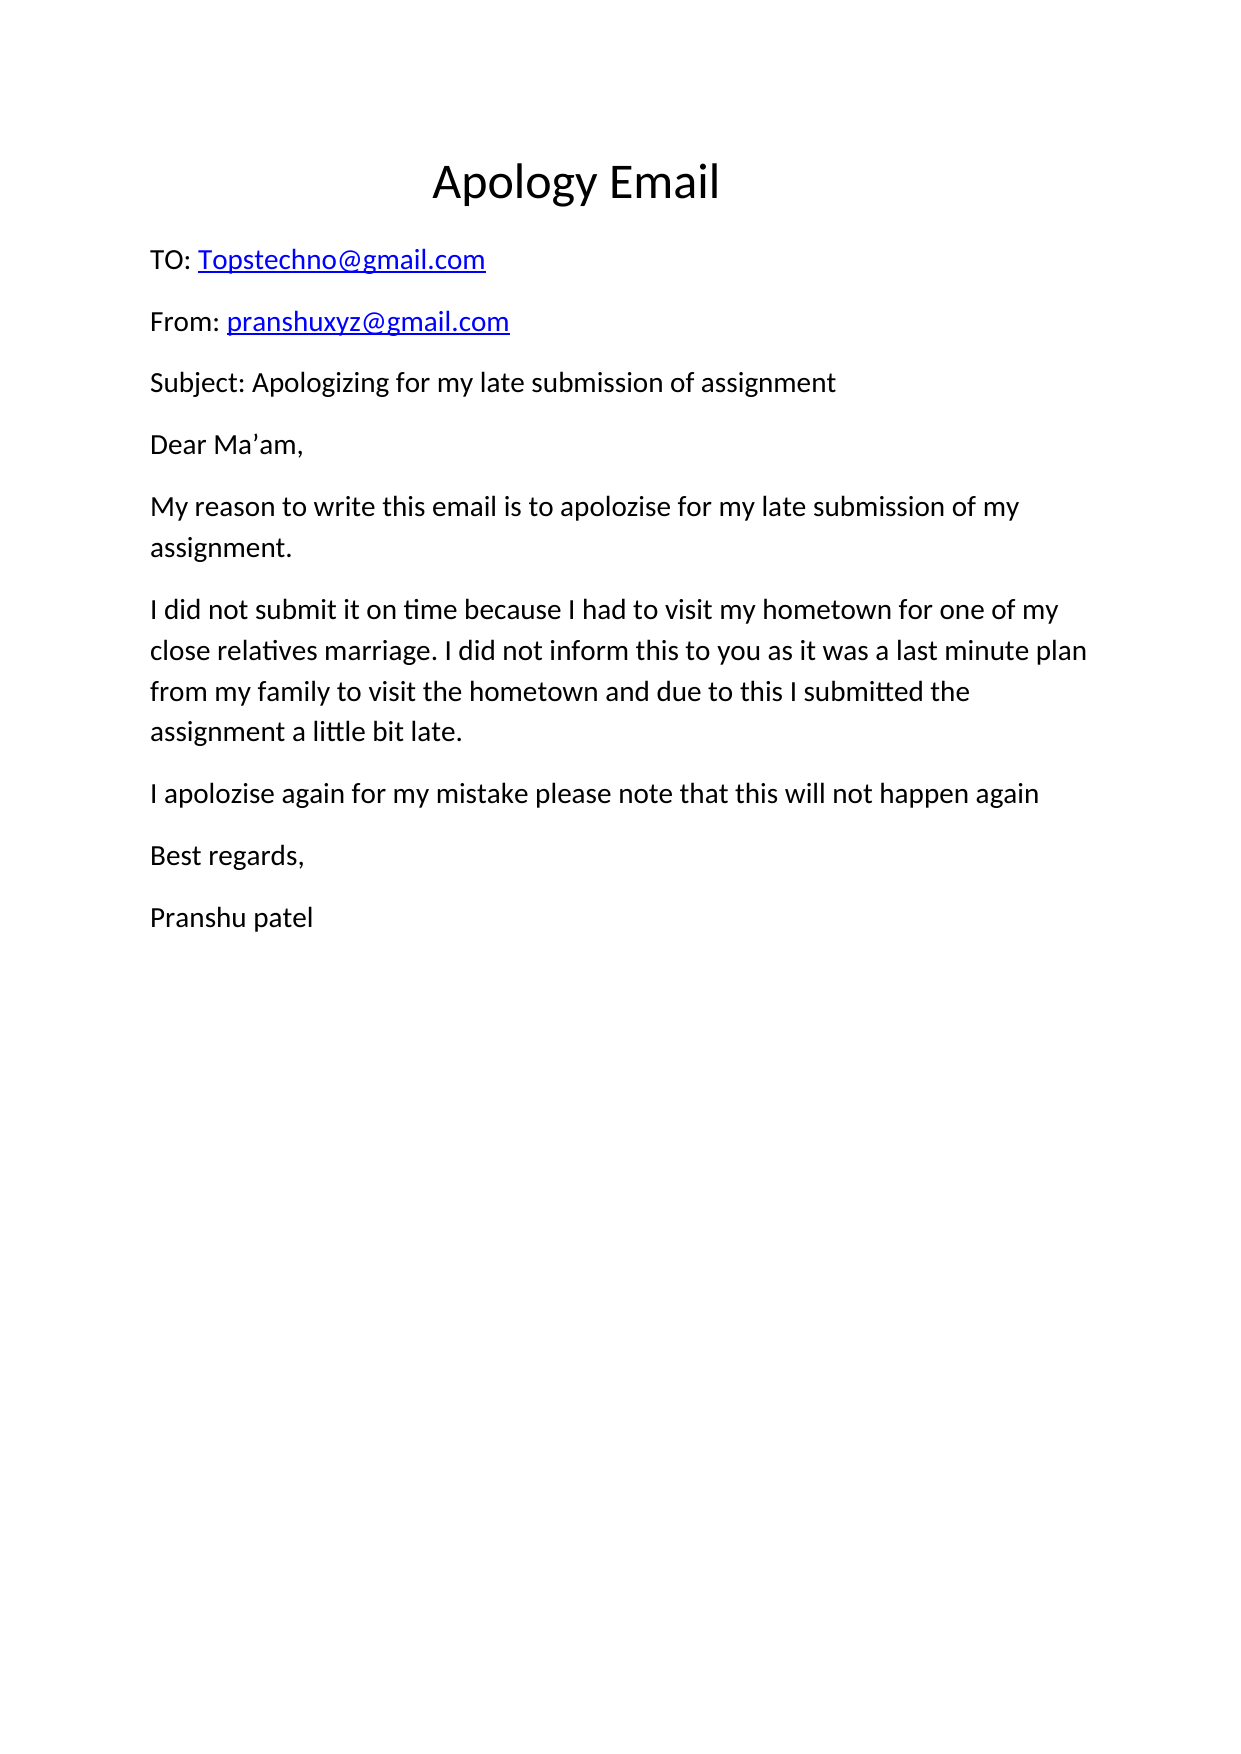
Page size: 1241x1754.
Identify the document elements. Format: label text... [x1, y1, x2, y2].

text Dear Ma’am, [150, 426, 1090, 462]
text Apology Email [150, 150, 1090, 211]
text I apolozise again for my mistake please note that this will not happen again [150, 775, 1090, 811]
text From: pranshuxyz@gmail.com [150, 303, 1090, 338]
text Pranshu patel [150, 899, 1090, 934]
text Subject: Apologizing for my late submission of assignment [150, 364, 1090, 400]
text TO: Topstechno@gmail.com [150, 241, 1090, 277]
text Best regards, [150, 837, 1090, 873]
text My reason to write this email is to apolozise for my late submission of my assignment. [150, 488, 1090, 564]
text I did not submit it on time because I had to visit my hometown for one of my close relatives marriage. I did not inform this to you as it was a last minute plan from my family to visit the hometown and due to this I submitted the assignment a little bit late. [150, 591, 1090, 749]
